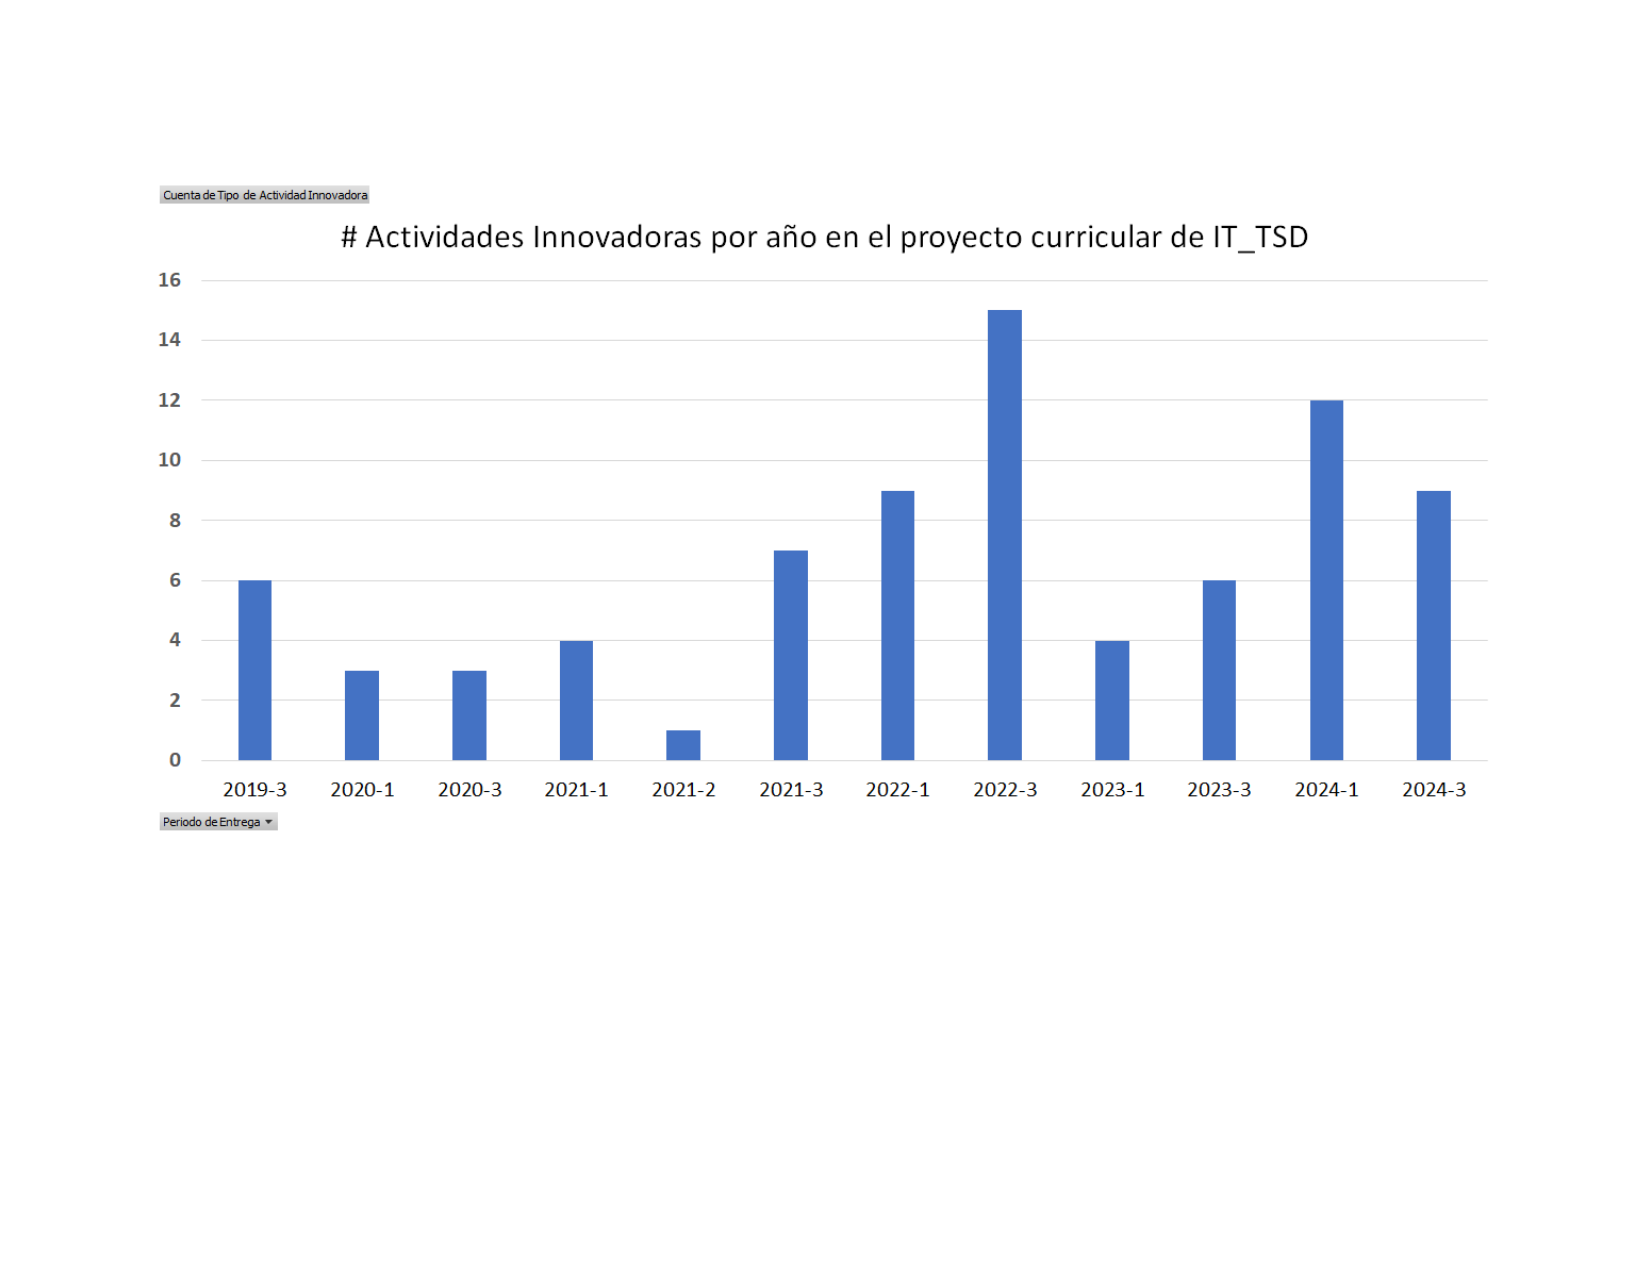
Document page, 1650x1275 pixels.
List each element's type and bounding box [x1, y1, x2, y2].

picture [147, 177, 1503, 840]
